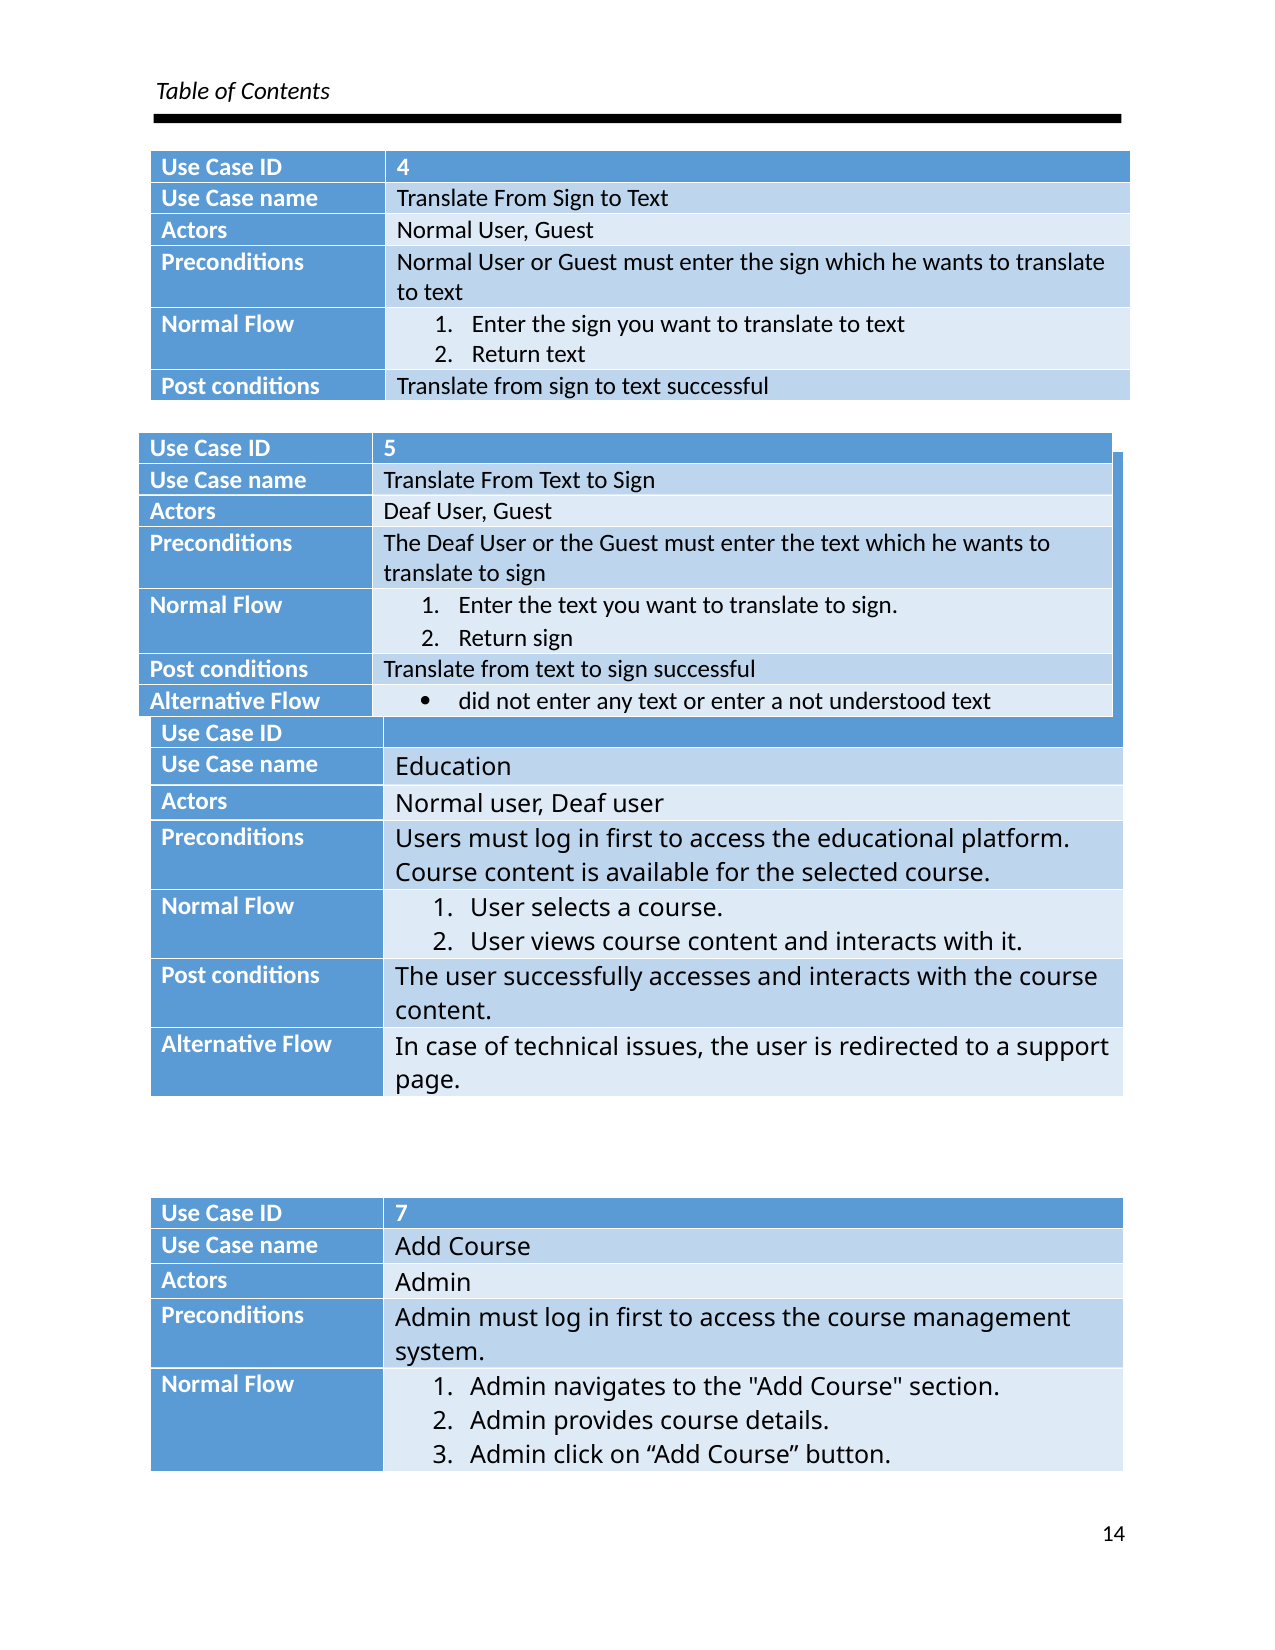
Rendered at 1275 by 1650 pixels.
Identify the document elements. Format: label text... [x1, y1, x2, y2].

table_cell Use Case name [139, 464, 372, 494]
table_header Use Case ID [151, 1198, 383, 1228]
table_cell Normal Flow [139, 589, 372, 653]
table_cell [384, 1369, 1123, 1471]
table_cell The Deaf User or the Guest must enter the text which he wants to translate to sign [373, 527, 1112, 588]
table_cell Actors [151, 786, 383, 819]
table_cell Enter the sign you want to translate to text Return text [386, 308, 1130, 369]
table_cell Post conditions [151, 370, 385, 400]
table_header 4 [386, 151, 1130, 182]
table_cell Actors [151, 214, 385, 245]
table_cell Normal User or Guest must enter the sign which he wants to translate to text [386, 246, 1130, 307]
table_cell Admin must log in first to access the course management system. [384, 1299, 1123, 1367]
table_cell Actors [151, 1264, 383, 1298]
table_cell Preconditions [151, 821, 383, 889]
table_header 6 [384, 452, 1123, 747]
table_cell Use Case name [151, 1229, 383, 1263]
table_header Use Case ID [151, 717, 383, 747]
table_cell Users must log in first to access the educational platform. Course content is available for the selected course. [384, 821, 1123, 889]
table_header Use Case ID [139, 433, 372, 463]
table_cell Preconditions [139, 527, 372, 588]
table_cell Post conditions [151, 959, 383, 1027]
table_cell Normal User, Guest [386, 214, 1130, 245]
table_cell Translate from text to sign successful [373, 654, 1112, 684]
table_header 7 [384, 1198, 1123, 1228]
table_cell Add Course [384, 1229, 1123, 1263]
table_cell The user successfully accesses and interacts with the course content. [384, 959, 1123, 1027]
table_cell Actors [139, 496, 372, 526]
table_header 5 [373, 433, 1112, 463]
table_cell Education [384, 748, 1123, 784]
table_cell Preconditions [151, 1299, 383, 1367]
table_cell Translate from sign to text successful [386, 370, 1130, 400]
table_cell Normal Flow [151, 890, 383, 958]
table_cell did not enter any text or enter a not understood text [373, 685, 1112, 716]
table_cell Translate From Text to Sign [373, 464, 1112, 494]
table_cell Enter the text you want to translate to sign. Return sign [373, 589, 1112, 653]
table_cell Normal Flow [151, 308, 385, 369]
table_cell Deaf User, Guest [373, 496, 1112, 526]
table_cell Post conditions [139, 654, 372, 684]
table_cell User selects a course. User views course content and interacts with it. [384, 890, 1123, 958]
table_cell Normal user, Deaf user [384, 786, 1123, 819]
table_cell Preconditions [151, 246, 385, 307]
table_cell Translate From Sign to Text [386, 183, 1130, 213]
table_header Use Case ID [151, 151, 385, 182]
table_cell Use Case name [151, 748, 383, 784]
table_cell Alternative Flow [139, 685, 372, 716]
table_cell Use Case name [151, 183, 385, 213]
table_cell Normal Flow [151, 1369, 383, 1471]
table_cell Admin [384, 1264, 1123, 1298]
table_cell Alternative Flow [151, 1028, 383, 1096]
table_cell In case of technical issues, the user is redirected to a support page. [384, 1028, 1123, 1096]
